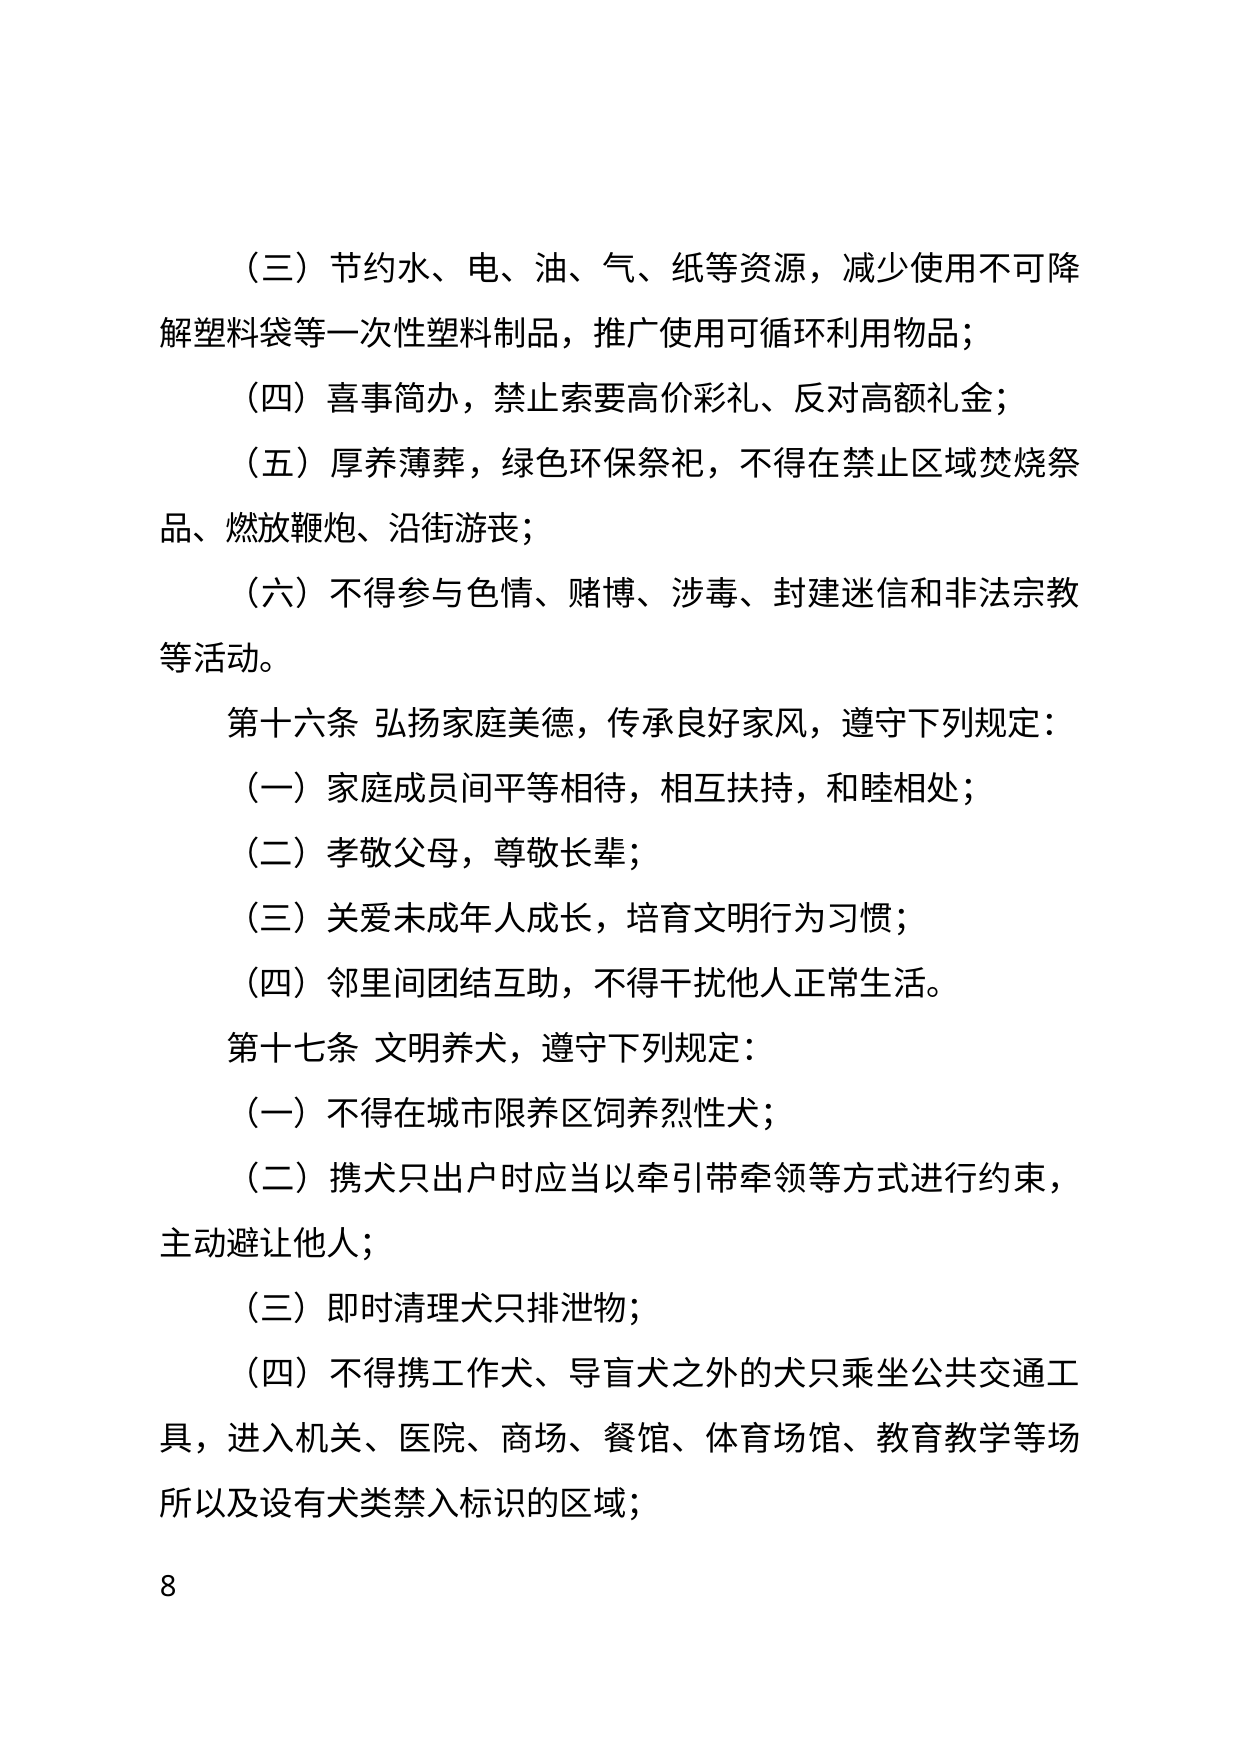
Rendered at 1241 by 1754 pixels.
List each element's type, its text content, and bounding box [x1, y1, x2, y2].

text （四）喜事简办，禁止索要高价彩礼、反对高额礼金； [159, 363, 1081, 428]
text （五）厚养薄葬，绿色环保祭祀，不得在禁止区域焚烧祭品、燃放鞭炮、沿街游丧； [159, 428, 1081, 558]
text 第十七条 文明养犬，遵守下列规定： [159, 1013, 1081, 1078]
text 第十六条 弘扬家庭美德，传承良好家风，遵守下列规定： [159, 688, 1081, 753]
text （六）不得参与色情、赌博、涉毒、封建迷信和非法宗教等活动。 [159, 558, 1081, 688]
text （四）不得携工作犬、导盲犬之外的犬只乘坐公共交通工具，进入机关、医院、商场、餐馆、体育场馆、教育教学等场所以及设有犬类禁入标识的区域； [159, 1338, 1081, 1533]
list 家庭成员间平等相待，相互扶持，和睦相处； （二）孝敬父母，尊敬长辈； （三）关爱未成年人成长，培育文明行为习惯； [159, 753, 1081, 948]
text （一）不得在城市限养区饲养烈性犬； [159, 1078, 1081, 1143]
list （四）邻里间团结互助，不得干扰他人正常生活。 [159, 948, 1081, 1013]
text （二）携犬只出户时应当以牵引带牵领等方式进行约束，主动避让他人； [159, 1143, 1081, 1273]
text （三）节约水、电、油、气、纸等资源，减少使用不可降解塑料袋等一次性塑料制品，推广使用可循环利用物品； [159, 233, 1081, 363]
text （三）即时清理犬只排泄物； [159, 1273, 1081, 1338]
